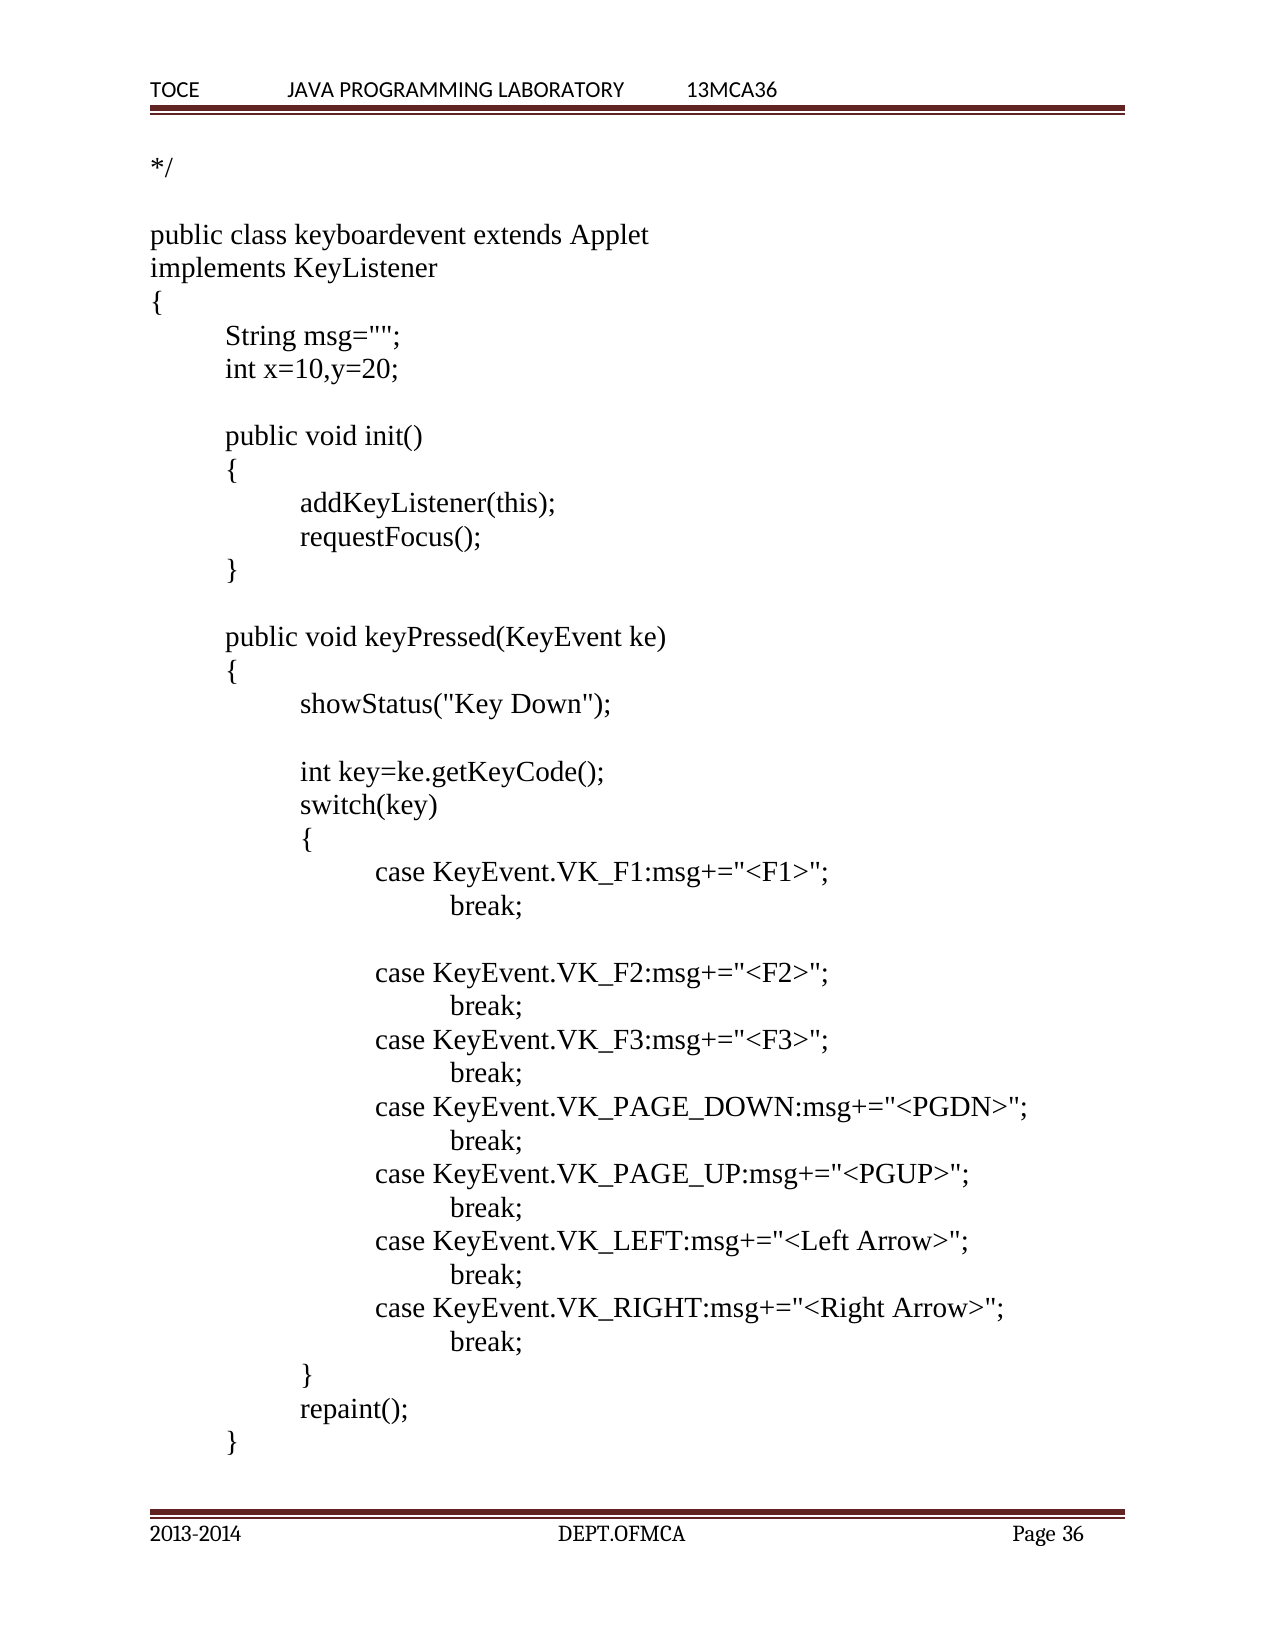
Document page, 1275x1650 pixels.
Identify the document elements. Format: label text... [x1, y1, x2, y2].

text public class keyboardevent extends Applet [150, 217, 1125, 251]
text { [150, 653, 1125, 687]
text break; [150, 888, 1125, 921]
text break; [150, 1056, 1125, 1089]
text break; [150, 988, 1125, 1022]
text repaint(); [150, 1391, 1125, 1424]
text requestFocus(); [150, 519, 1125, 552]
text addKeyListener(this); [150, 485, 1125, 519]
text case KeyEvent.VK_F3:msg+="<F3>"; [150, 1022, 1125, 1056]
text public void keyPressed(KeyEvent ke) [150, 619, 1125, 653]
text break; [150, 1257, 1125, 1290]
text public void init() [150, 418, 1125, 452]
text { [150, 452, 1125, 485]
text break; [150, 1123, 1125, 1156]
text break; [150, 1190, 1125, 1223]
text case KeyEvent.VK_F2:msg+="<F2>"; [150, 955, 1125, 988]
text { [150, 821, 1125, 854]
text break; [150, 1324, 1125, 1357]
text switch(key) [150, 787, 1125, 821]
text */ [150, 150, 1125, 183]
text case KeyEvent.VK_PAGE_DOWN:msg+="<PGDN>"; [150, 1089, 1125, 1123]
text int x=10,y=20; [150, 351, 1125, 385]
text } [150, 1424, 1125, 1458]
text } [150, 552, 1125, 586]
text int key=ke.getKeyCode(); [150, 754, 1125, 787]
text case KeyEvent.VK_F1:msg+="<F1>"; [150, 854, 1125, 888]
text String msg=""; [150, 318, 1125, 351]
text case KeyEvent.VK_PAGE_UP:msg+="<PGUP>"; [150, 1156, 1125, 1190]
text case KeyEvent.VK_RIGHT:msg+="<Right Arrow>"; [150, 1290, 1125, 1324]
text case KeyEvent.VK_LEFT:msg+="<Left Arrow>"; [150, 1223, 1125, 1257]
text implements KeyListener [150, 251, 1125, 284]
text } [150, 1357, 1125, 1391]
text showStatus("Key Down"); [150, 687, 1125, 720]
text { [150, 284, 1125, 318]
